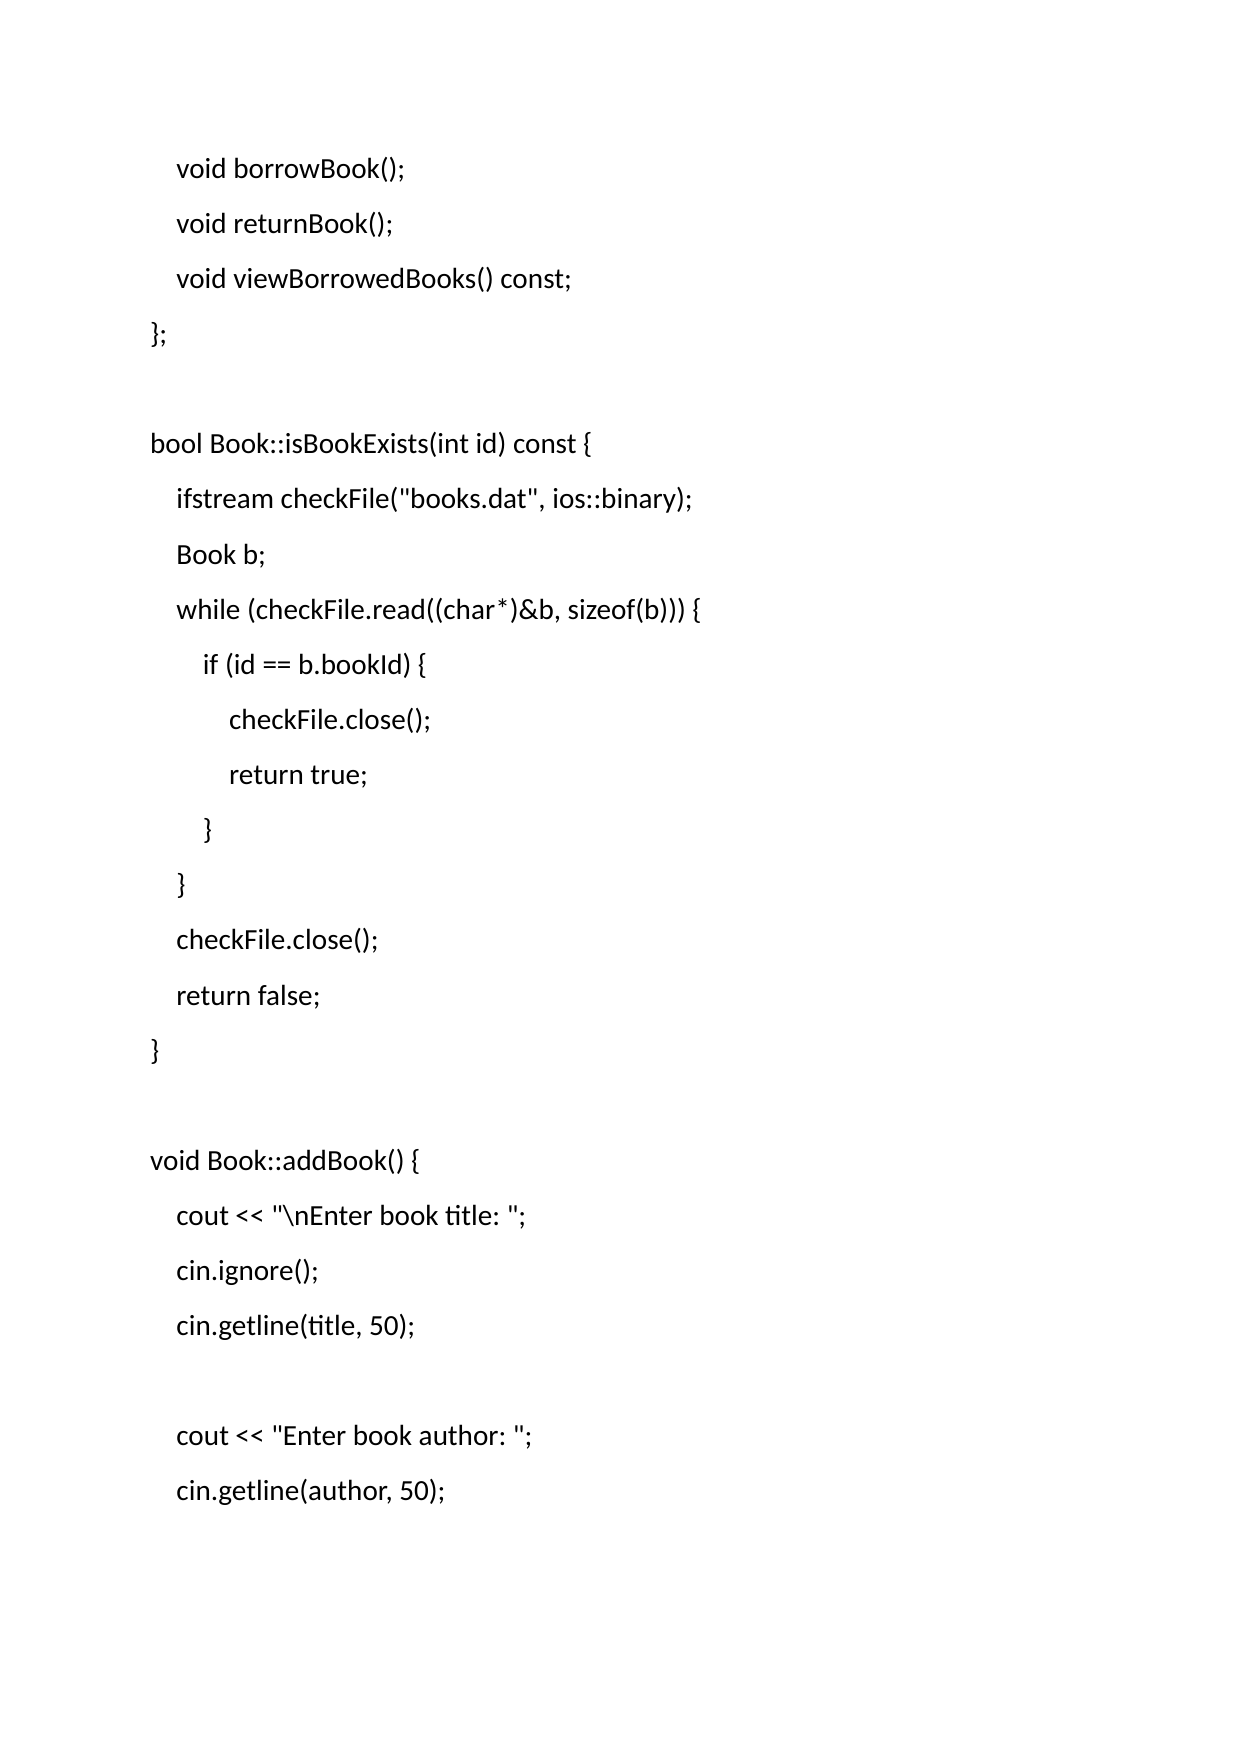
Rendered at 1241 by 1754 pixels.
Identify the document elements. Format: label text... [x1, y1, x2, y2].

text ifstream checkFile("books.dat", ios::binary); [150, 481, 1090, 516]
text if (id == b.bookId) { [150, 646, 1090, 682]
text void borrowBook(); [150, 150, 1090, 186]
text cin.ignore(); [150, 1252, 1090, 1288]
text void Book::addBook() { [150, 1142, 1090, 1177]
text cin.getline(title, 50); [150, 1307, 1090, 1343]
text cout << "\nEnter book title: "; [150, 1197, 1090, 1233]
text cout << "Enter book author: "; [150, 1417, 1090, 1453]
text void viewBorrowedBooks() const; [150, 260, 1090, 296]
text void returnBook(); [150, 205, 1090, 241]
text } [150, 811, 1090, 847]
text checkFile.close(); [150, 921, 1090, 957]
text while (checkFile.read((char*)&b, sizeof(b))) { [150, 591, 1090, 626]
text checkFile.close(); [150, 701, 1090, 737]
text return false; [150, 977, 1090, 1012]
text } [150, 866, 1090, 902]
text return true; [150, 756, 1090, 792]
text cin.getline(author, 50); [150, 1472, 1090, 1508]
text bool Book::isBookExists(int id) const { [150, 426, 1090, 461]
text } [150, 1032, 1090, 1067]
text }; [150, 315, 1090, 351]
text Book b; [150, 536, 1090, 571]
